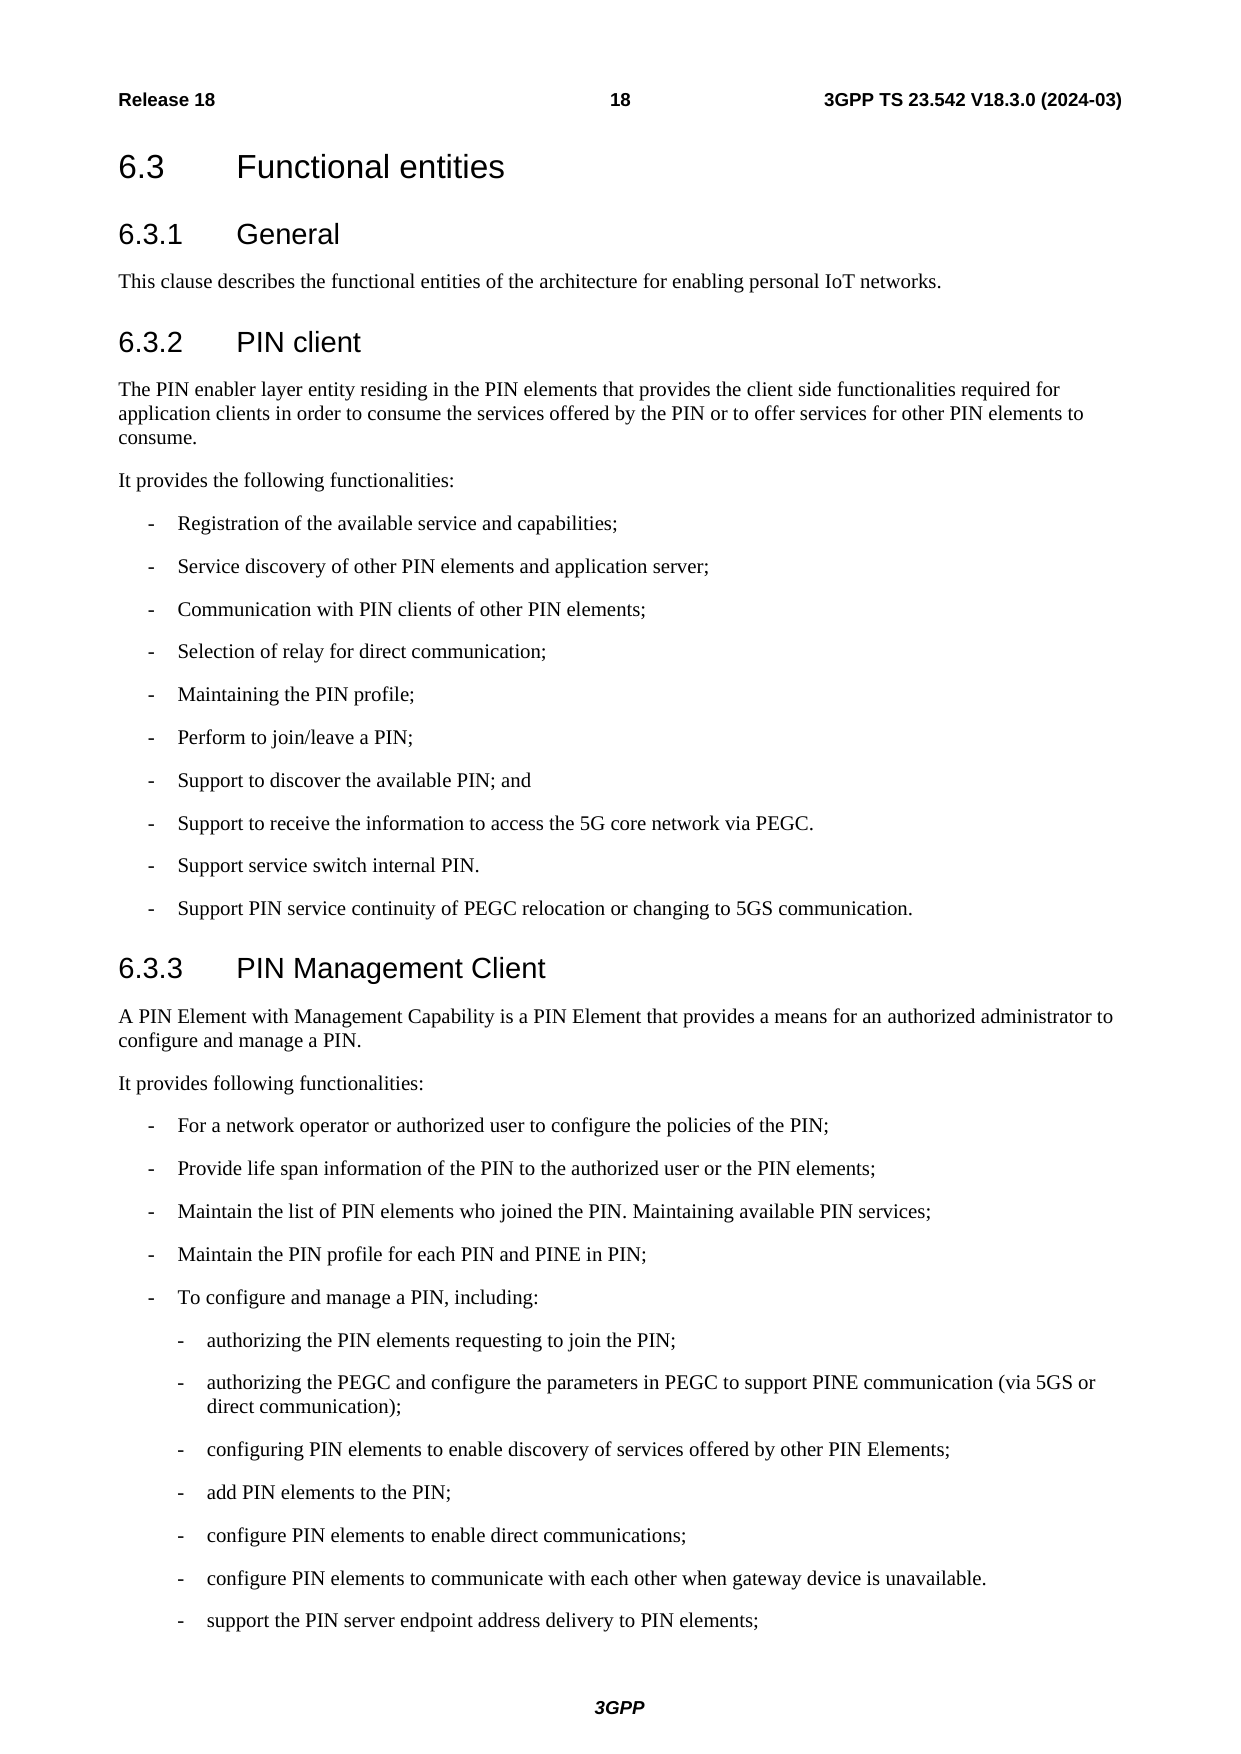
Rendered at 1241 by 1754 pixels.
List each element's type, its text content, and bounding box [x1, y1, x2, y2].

subtitle 6.3 Functional entities [118, 147, 1122, 186]
text The PIN enabler layer entity residing in the PIN elements that provides the client side functionalities required for application clients in order to consume the services offered by the PIN or to offer services for other PIN elements to consume. [118, 377, 1122, 449]
text This clause describes the functional entities of the architecture for enabling personal IoT networks. [118, 269, 1122, 293]
text - Maintain the list of PIN elements who joined the PIN. Maintaining available PIN services; [148, 1199, 1122, 1223]
text - Perform to join/leave a PIN; [148, 725, 1122, 749]
text It provides following functionalities: [118, 1071, 1122, 1095]
text - authorizing the PEGC and configure the parameters in PEGC to support PINE communication (via 5GS or direct communication); [177, 1370, 1122, 1418]
subtitle 6.3.3 PIN Management Client [118, 951, 1122, 985]
text - Provide life span information of the PIN to the authorized user or the PIN elements; [148, 1156, 1122, 1180]
text - Support to receive the information to access the 5G core network via PEGC. [148, 811, 1122, 834]
text It provides the following functionalities: [118, 468, 1122, 492]
text - configure PIN elements to communicate with each other when gateway device is unavailable. [177, 1566, 1122, 1590]
text - To configure and manage a PIN, including: [148, 1285, 1122, 1309]
text - add PIN elements to the PIN; [177, 1480, 1122, 1504]
text - support the PIN server endpoint address delivery to PIN elements; [177, 1608, 1122, 1632]
text - Registration of the available service and capabilities; [148, 511, 1122, 535]
subtitle 6.3.1 General [118, 217, 1122, 251]
text - authorizing the PIN elements requesting to join the PIN; [177, 1327, 1122, 1352]
text - For a network operator or authorized user to configure the policies of the PIN; [148, 1113, 1122, 1137]
text - configure PIN elements to enable direct communications; [177, 1523, 1122, 1547]
text - Service discovery of other PIN elements and application server; [148, 554, 1122, 578]
text - Support to discover the available PIN; and [148, 768, 1122, 792]
text - Maintaining the PIN profile; [148, 682, 1122, 706]
text - Support service switch internal PIN. [148, 853, 1122, 877]
subtitle 6.3.2 PIN client [118, 325, 1122, 358]
text A PIN Element with Management Capability is a PIN Element that provides a means for an authorized administrator to configure and manage a PIN. [118, 1004, 1122, 1052]
text - configuring PIN elements to enable discovery of services offered by other PIN Elements; [177, 1437, 1122, 1461]
text - Support PIN service continuity of PEGC relocation or changing to 5GS communication. [148, 896, 1122, 920]
text - Maintain the PIN profile for each PIN and PINE in PIN; [148, 1242, 1122, 1266]
text - Communication with PIN clients of other PIN elements; [148, 596, 1122, 621]
text - Selection of relay for direct communication; [148, 639, 1122, 663]
